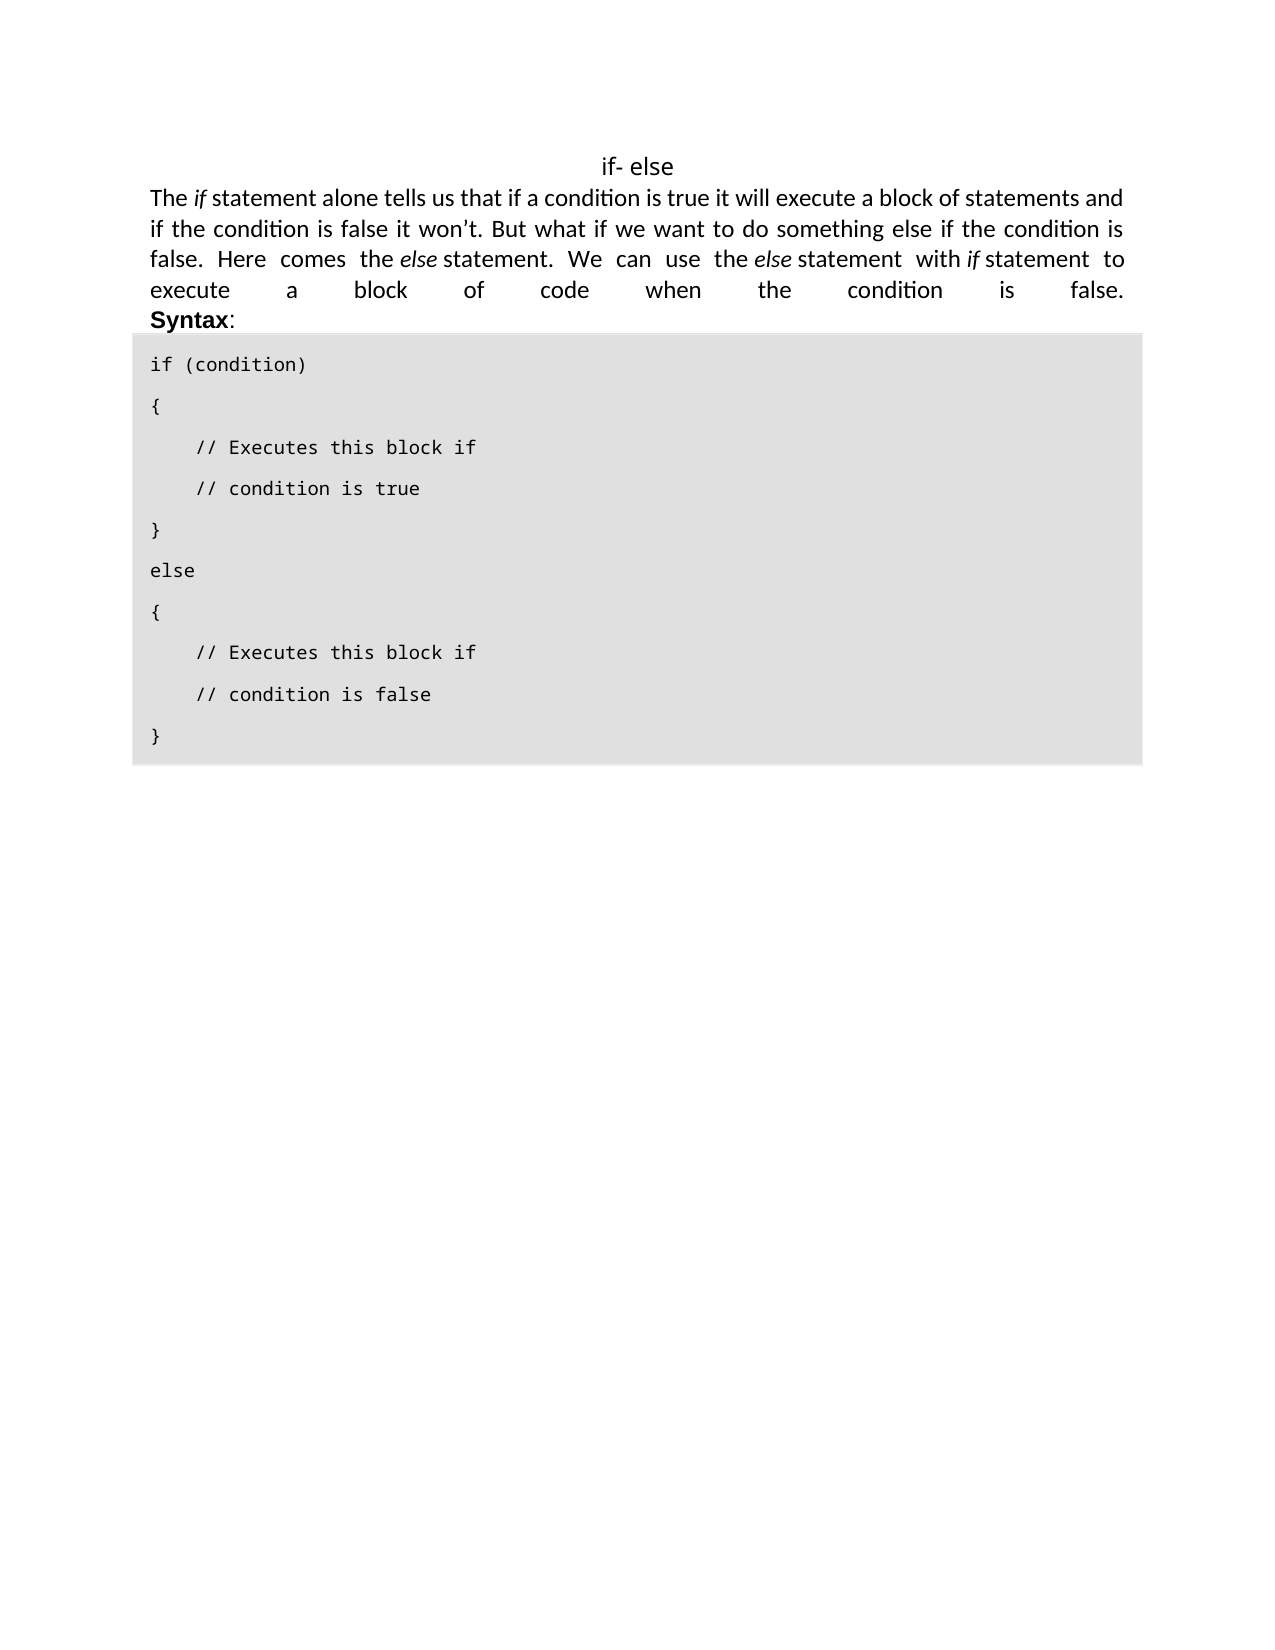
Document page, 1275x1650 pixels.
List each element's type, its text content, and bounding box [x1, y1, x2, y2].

text // Executes this block if [133, 621, 1142, 663]
text } [133, 704, 1142, 764]
text if- else [150, 150, 1125, 183]
text // condition is true [133, 457, 1142, 498]
text { [133, 580, 1142, 621]
text // Executes this block if [133, 416, 1142, 457]
text } [133, 498, 1142, 539]
text The if statement alone tells us that if a condition is true it will execute a block of statements and if the condition is false it won’t. But what if we want to do something else if the condition is false. Here comes the else statement. We can use the else statement with if statement to execute a block of code when the condition is false. Syntax: [150, 183, 1125, 333]
text if (condition) [133, 335, 1142, 374]
text { [133, 374, 1142, 416]
text else [133, 539, 1142, 580]
text // condition is false [133, 663, 1142, 704]
